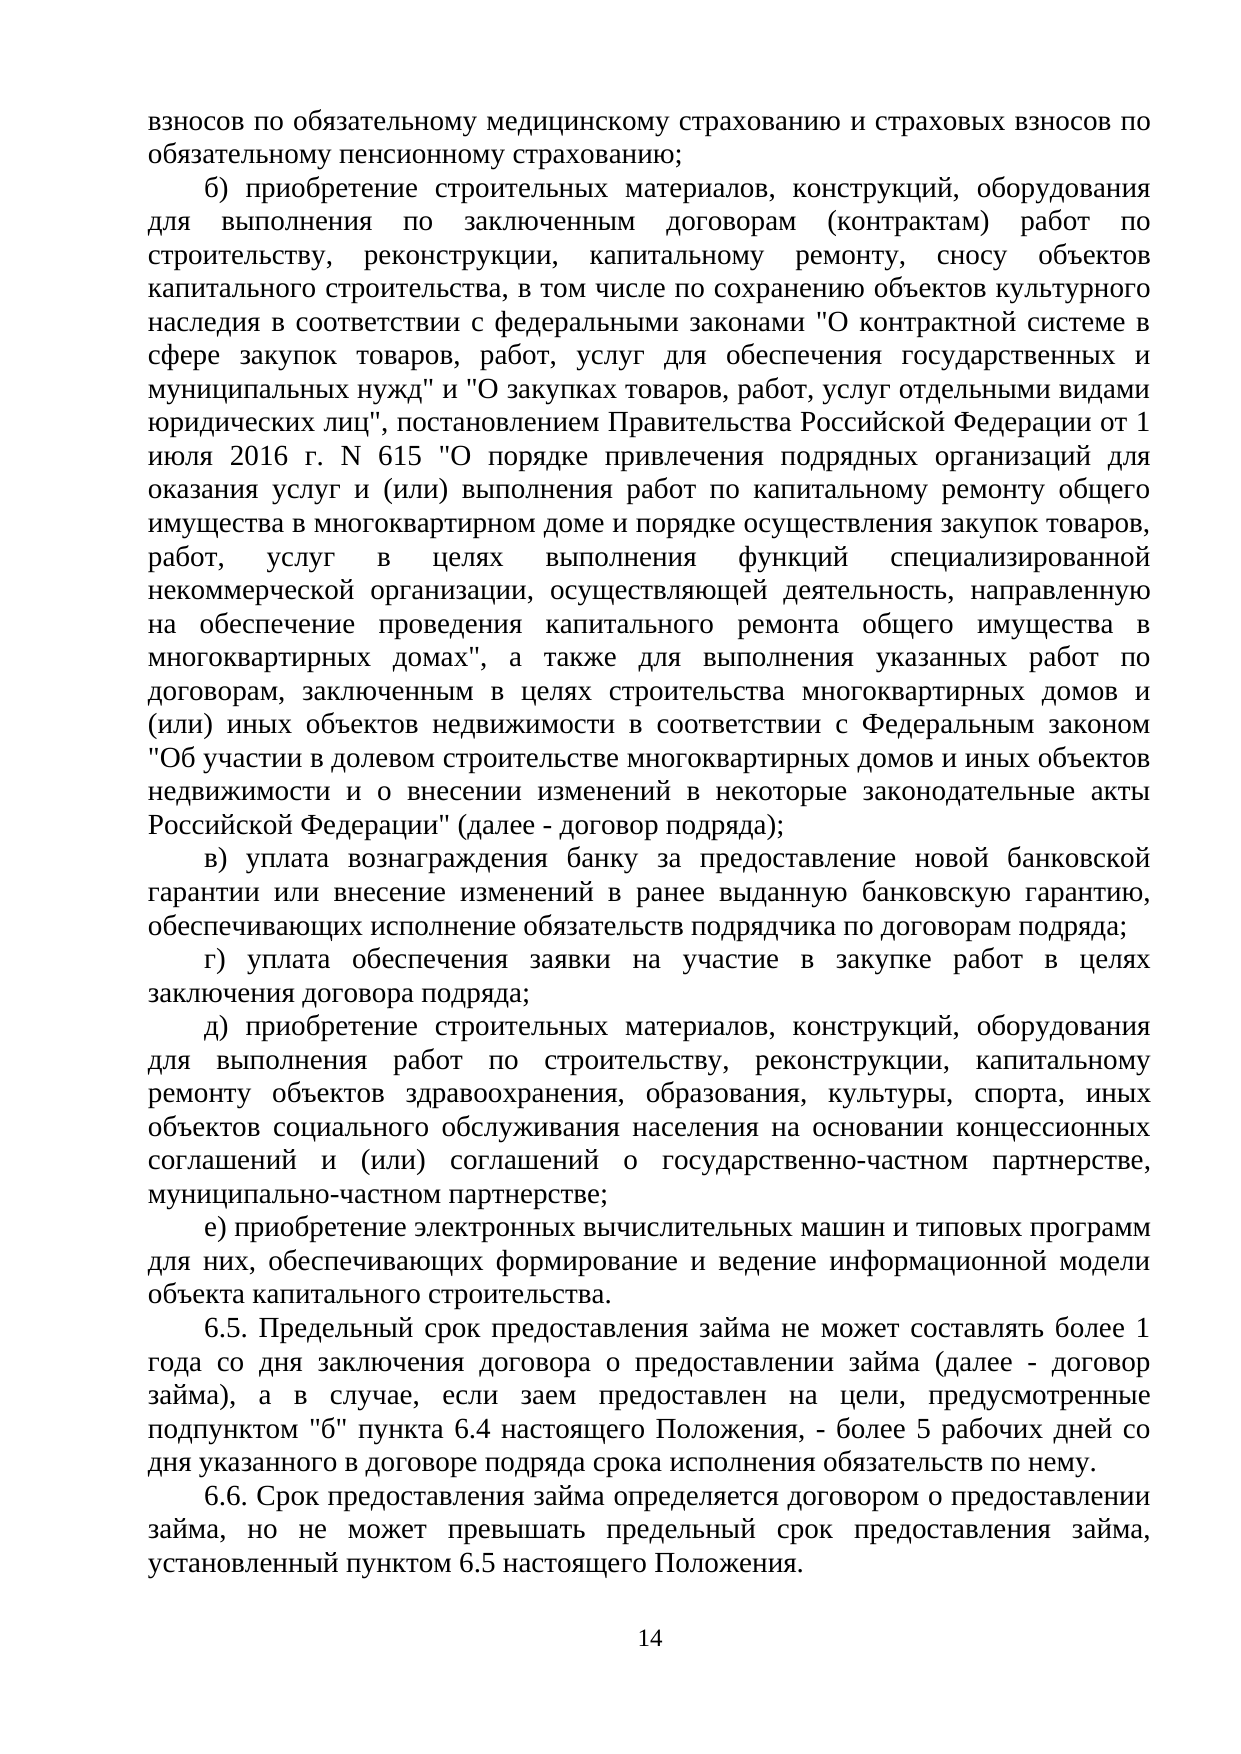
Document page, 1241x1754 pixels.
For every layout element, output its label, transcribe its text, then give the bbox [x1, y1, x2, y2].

text б) приобретение строительных материалов, конструкций, оборудования для выполнения по заключенным договорам (контрактам) работ по строительству, реконструкции, капитальному ремонту, сносу объектов капитального строительства, в том числе по сохранению объектов культурного наследия в соответствии с федеральными законами "О контрактной системе в сфере закупок товаров, работ, услуг для обеспечения государственных и муниципальных нужд" и "О закупках товаров, работ, услуг отдельными видами юридических лиц", постановлением Правительства Российской Федерации от 1 июля 2016 г. N 615 "О порядке привлечения подрядных организаций для оказания услуг и (или) выполнения работ по капитальному ремонту общего имущества в многоквартирном доме и порядке осуществления закупок товаров, работ, услуг в целях выполнения функций специализированной некоммерческой организации, осуществляющей деятельность, направленную на обеспечение проведения капитального ремонта общего имущества в многоквартирных домах", а также для выполнения указанных работ по договорам, заключенным в целях строительства многоквартирных домов и (или) иных объектов недвижимости в соответствии с Федеральным законом "Об участии в долевом строительстве многоквартирных домов и иных объектов недвижимости и о внесении изменений в некоторые законодательные акты Российской Федерации" (далее - договор подряда); [148, 170, 1152, 841]
text д) приобретение строительных материалов, конструкций, оборудования для выполнения работ по строительству, реконструкции, капитальному ремонту объектов здравоохранения, образования, культуры, спорта, иных объектов социального обслуживания населения на основании концессионных соглашений и (или) соглашений о государственно-частном партнерстве, муниципально-частном партнерстве; [148, 1008, 1152, 1209]
text в) уплата вознаграждения банку за предоставление новой банковской гарантии или внесение изменений в ранее выданную банковскую гарантию, обеспечивающих исполнение обязательств подрядчика по договорам подряда; [148, 841, 1152, 941]
text 6.5. Предельный срок предоставления займа не может составлять более 1 года со дня заключения договора о предоставлении займа (далее - договор займа), а в случае, если заем предоставлен на цели, предусмотренные подпунктом "б" пункта 6.4 настоящего Положения, - более 5 рабочих дней со дня указанного в договоре подряда срока исполнения обязательств по нему. [148, 1310, 1152, 1478]
text г) уплата обеспечения заявки на участие в закупке работ в целях заключения договора подряда; [148, 941, 1152, 1008]
text 6.6. Срок предоставления займа определяется договором о предоставлении займа, но не может превышать предельный срок предоставления займа, установленный пунктом 6.5 настоящего Положения. [148, 1478, 1152, 1578]
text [148, 103, 1152, 170]
text е) приобретение электронных вычислительных машин и типовых программ для них, обеспечивающих формирование и ведение информационной модели объекта капитального строительства. [148, 1209, 1152, 1310]
